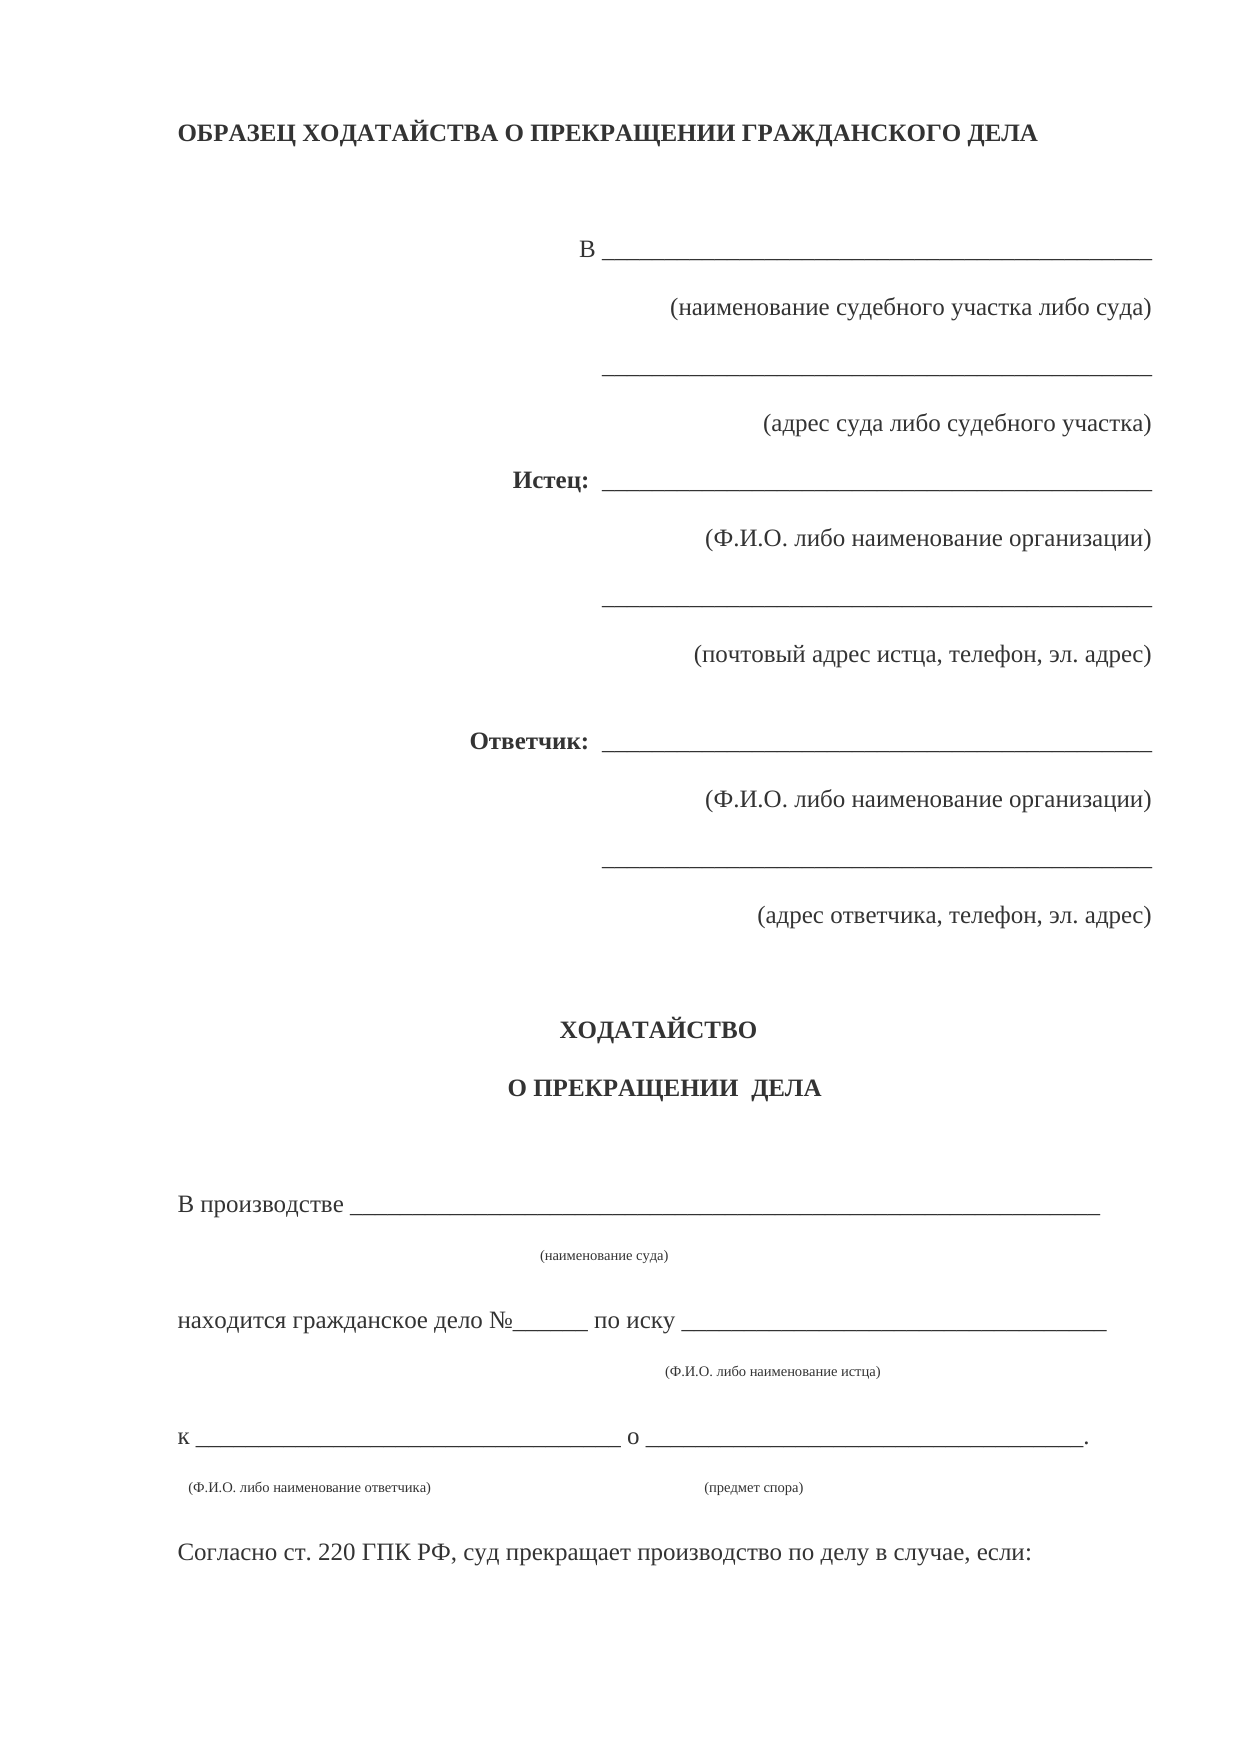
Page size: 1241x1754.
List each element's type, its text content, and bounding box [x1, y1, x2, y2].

text ____________________________________________ [177, 842, 1152, 871]
text OБРАЗЕЦ ХОДАТАЙСТВА О ПРЕКРАЩЕНИИ ГРАЖДАНСКОГО ДЕЛА [177, 118, 1152, 147]
text (Ф.И.О. либо наименование ответчика) (предмет спора) [177, 1479, 1152, 1508]
text (адрес ответчика, телефон, эл. адрес) [177, 900, 1152, 928]
text (Ф.И.О. либо наименование истца) [177, 1363, 1152, 1392]
text (Ф.И.О. либо наименование организации) [177, 523, 1152, 552]
text (наименование суда) [177, 1247, 1152, 1276]
text В производстве ____________________________________________________________ [177, 1189, 1152, 1218]
text ____________________________________________ [177, 350, 1152, 378]
text Истец: ____________________________________________ [177, 466, 1152, 494]
text О ПРЕКРАЩЕНИИ ДЕЛА [177, 1073, 1152, 1102]
text ХОДАТАЙСТВО [177, 1016, 1152, 1044]
text находится гражданское дело №______ по иску __________________________________ [177, 1305, 1152, 1334]
text Ответчик: ____________________________________________ [177, 697, 1152, 755]
text к __________________________________ о ___________________________________. [177, 1421, 1152, 1450]
text В ____________________________________________ [177, 234, 1152, 263]
text (почтовый адрес истца, телефон, эл. адрес) [177, 639, 1152, 668]
text (Ф.И.О. либо наименование организации) [177, 784, 1152, 813]
text Согласно ст. 220 ГПК РФ, суд прекращает производство по делу в случае, если: [177, 1537, 1152, 1566]
text ____________________________________________ [177, 581, 1152, 610]
text (наименование судебного участка либо суда) [177, 292, 1152, 321]
text (адрес суда либо судебного участка) [177, 408, 1152, 436]
